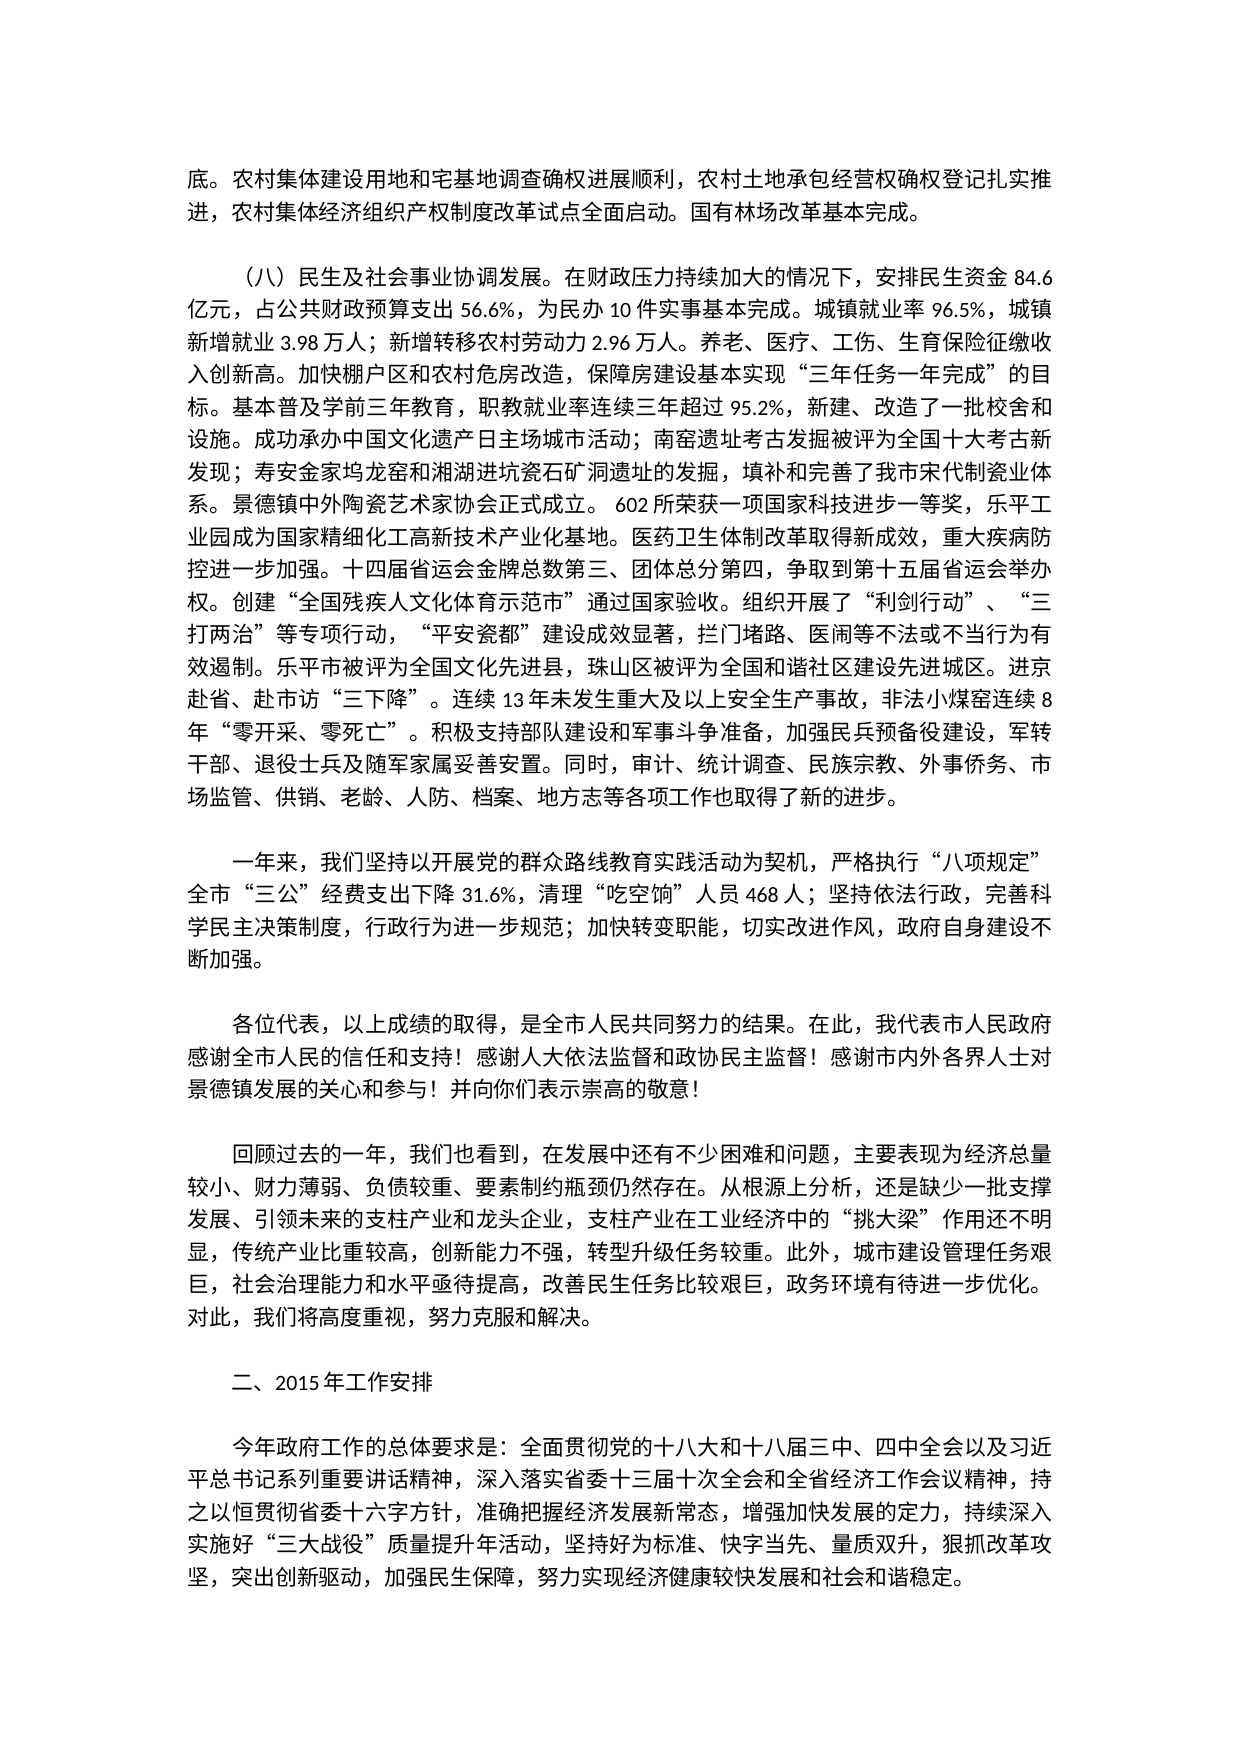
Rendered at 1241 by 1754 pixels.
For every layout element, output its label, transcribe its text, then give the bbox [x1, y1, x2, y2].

text 一年来，我们坚持以开展党的群众路线教育实践活动为契机，严格执行“八项规定”，全市“三公”经费支出下降31.6%，清理“吃空饷”人员468人；坚持依法行政，完善科学民主决策制度，行政行为进一步规范；加快转变职能，切实改进作风，政府自身建设不断加强。 [187, 844, 1053, 974]
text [187, 162, 1053, 227]
text 各位代表，以上成绩的取得，是全市人民共同努力的结果。在此，我代表市人民政府，感谢全市人民的信任和支持！感谢人大依法监督和政协民主监督！感谢市内外各界人士对景德镇发展的关心和参与！并向你们表示崇高的敬意！ [187, 1007, 1053, 1104]
text 二、2015年工作安排 [187, 1364, 1053, 1397]
text 今年政府工作的总体要求是：全面贯彻党的十八大和十八届三中、四中全会以及习近平总书记系列重要讲话精神，深入落实省委十三届十次全会和全省经济工作会议精神，持之以恒贯彻省委十六字方针，准确把握经济发展新常态，增强加快发展的定力，持续深入实施好“三大战役”质量提升年活动，坚持好为标准、快字当先、量质双升，狠抓改革攻坚，突出创新驱动，加强民生保障，努力实现经济健康较快发展和社会和谐稳定。 [187, 1429, 1053, 1592]
text 回顾过去的一年，我们也看到，在发展中还有不少困难和问题，主要表现为经济总量较小、财力薄弱、负债较重、要素制约瓶颈仍然存在。从根源上分析，还是缺少一批支撑发展、引领未来的支柱产业和龙头企业，支柱产业在工业经济中的“挑大梁”作用还不明显，传统产业比重较高，创新能力不强，转型升级任务较重。此外，城市建设管理任务艰巨，社会治理能力和水平亟待提高，改善民生任务比较艰巨，政务环境有待进一步优化。对此，我们将高度重视，努力克服和解决。 [187, 1137, 1053, 1332]
text （八）民生及社会事业协调发展。在财政压力持续加大的情况下，安排民生资金84.6亿元，占公共财政预算支出56.6%，为民办10件实事基本完成。城镇就业率96.5%，城镇新增就业3.98万人；新增转移农村劳动力2.96万人。养老、医疗、工伤、生育保险征缴收入创新高。加快棚户区和农村危房改造，保障房建设基本实现“三年任务一年完成”的目标。基本普及学前三年教育，职教就业率连续三年超过95.2%，新建、改造了一批校舍和设施。成功承办中国文化遗产日主场城市活动；南窑遗址考古发掘被评为全国十大考古新发现；寿安金家坞龙窑和湘湖进坑瓷石矿洞遗址的发掘，填补和完善了我市宋代制瓷业体系。景德镇中外陶瓷艺术家协会正式成立。 602所荣获一项国家科技进步一等奖，乐平工业园成为国家精细化工高新技术产业化基地。医药卫生体制改革取得新成效，重大疾病防控进一步加强。十四届省运会金牌总数第三、团体总分第四，争取到第十五届省运会举办权。创建“全国残疾人文化体育示范市”通过国家验收。组织开展了“利剑行动”、“三打两治”等专项行动，“平安瓷都”建设成效显著，拦门堵路、医闹等不法或不当行为有效遏制。乐平市被评为全国文化先进县，珠山区被评为全国和谐社区建设先进城区。进京、赴省、赴市访“三下降”。连续13年未发生重大及以上安全生产事故，非法小煤窑连续8年“零开采、零死亡”。积极支持部队建设和军事斗争准备，加强民兵预备役建设，军转干部、退役士兵及随军家属妥善安置。同时，审计、统计调查、民族宗教、外事侨务、市场监管、供销、老龄、人防、档案、地方志等各项工作也取得了新的进步。 [187, 259, 1053, 812]
